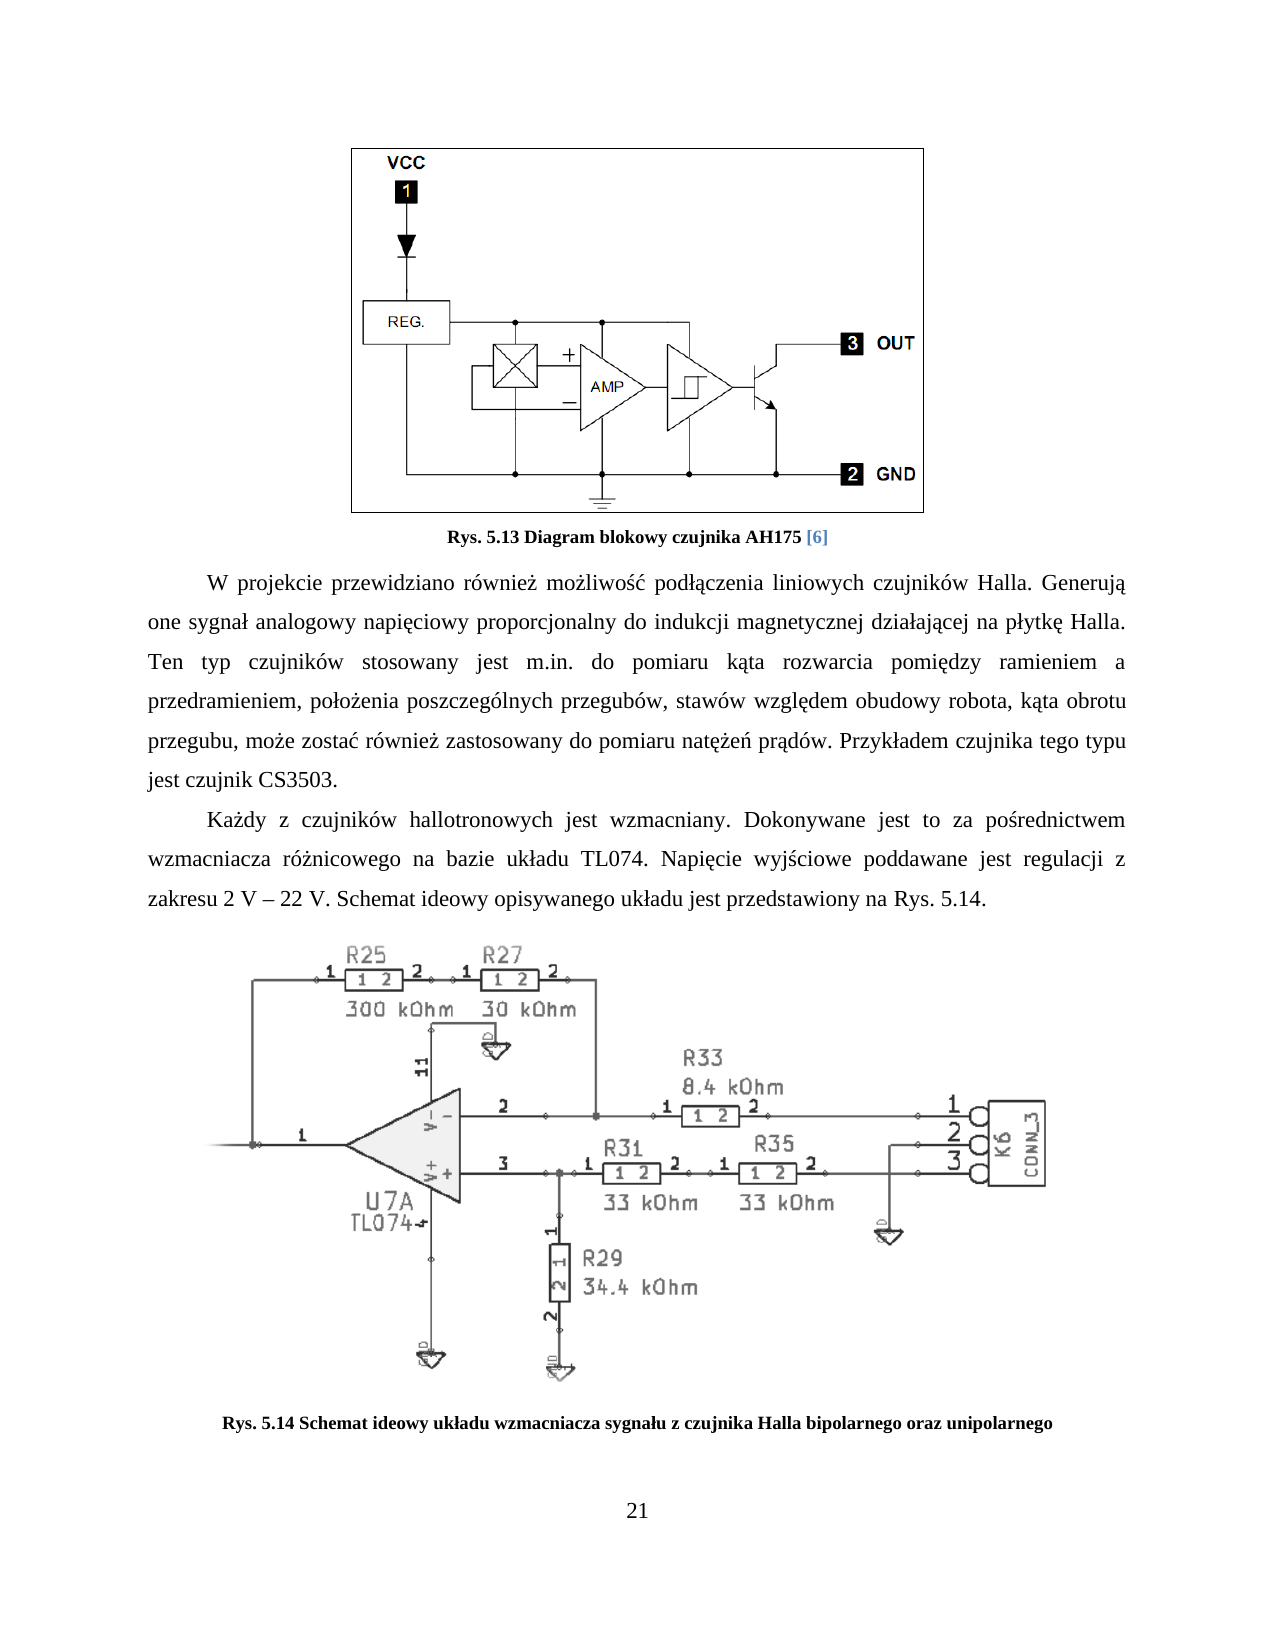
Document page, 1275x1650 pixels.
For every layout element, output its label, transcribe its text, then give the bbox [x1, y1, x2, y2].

text Rys. 5.11 Diagram blokowy czujnika AH175 [148, 526, 1127, 548]
text W projekcie przewidziano również możliwość podłączenia liniowych czujników Halla. Generują one sygnał analogowy napięciowy proporcjonalny do indukcji magnetycznej działającej na płytkę Halla. Ten typ czujników stosowany jest m.in. do pomiaru kąta rozwarcia pomiędzy ramieniem a przedramieniem, położenia poszczególnych przegubów, stawów względem obudowy robota, kąta obrotu przegubu, może zostać również zastosowany do pomiaru natężeń prądów. Przykładem czujnika tego typu jest czujnik CS3503. [148, 569, 1127, 792]
picture [352, 149, 923, 512]
